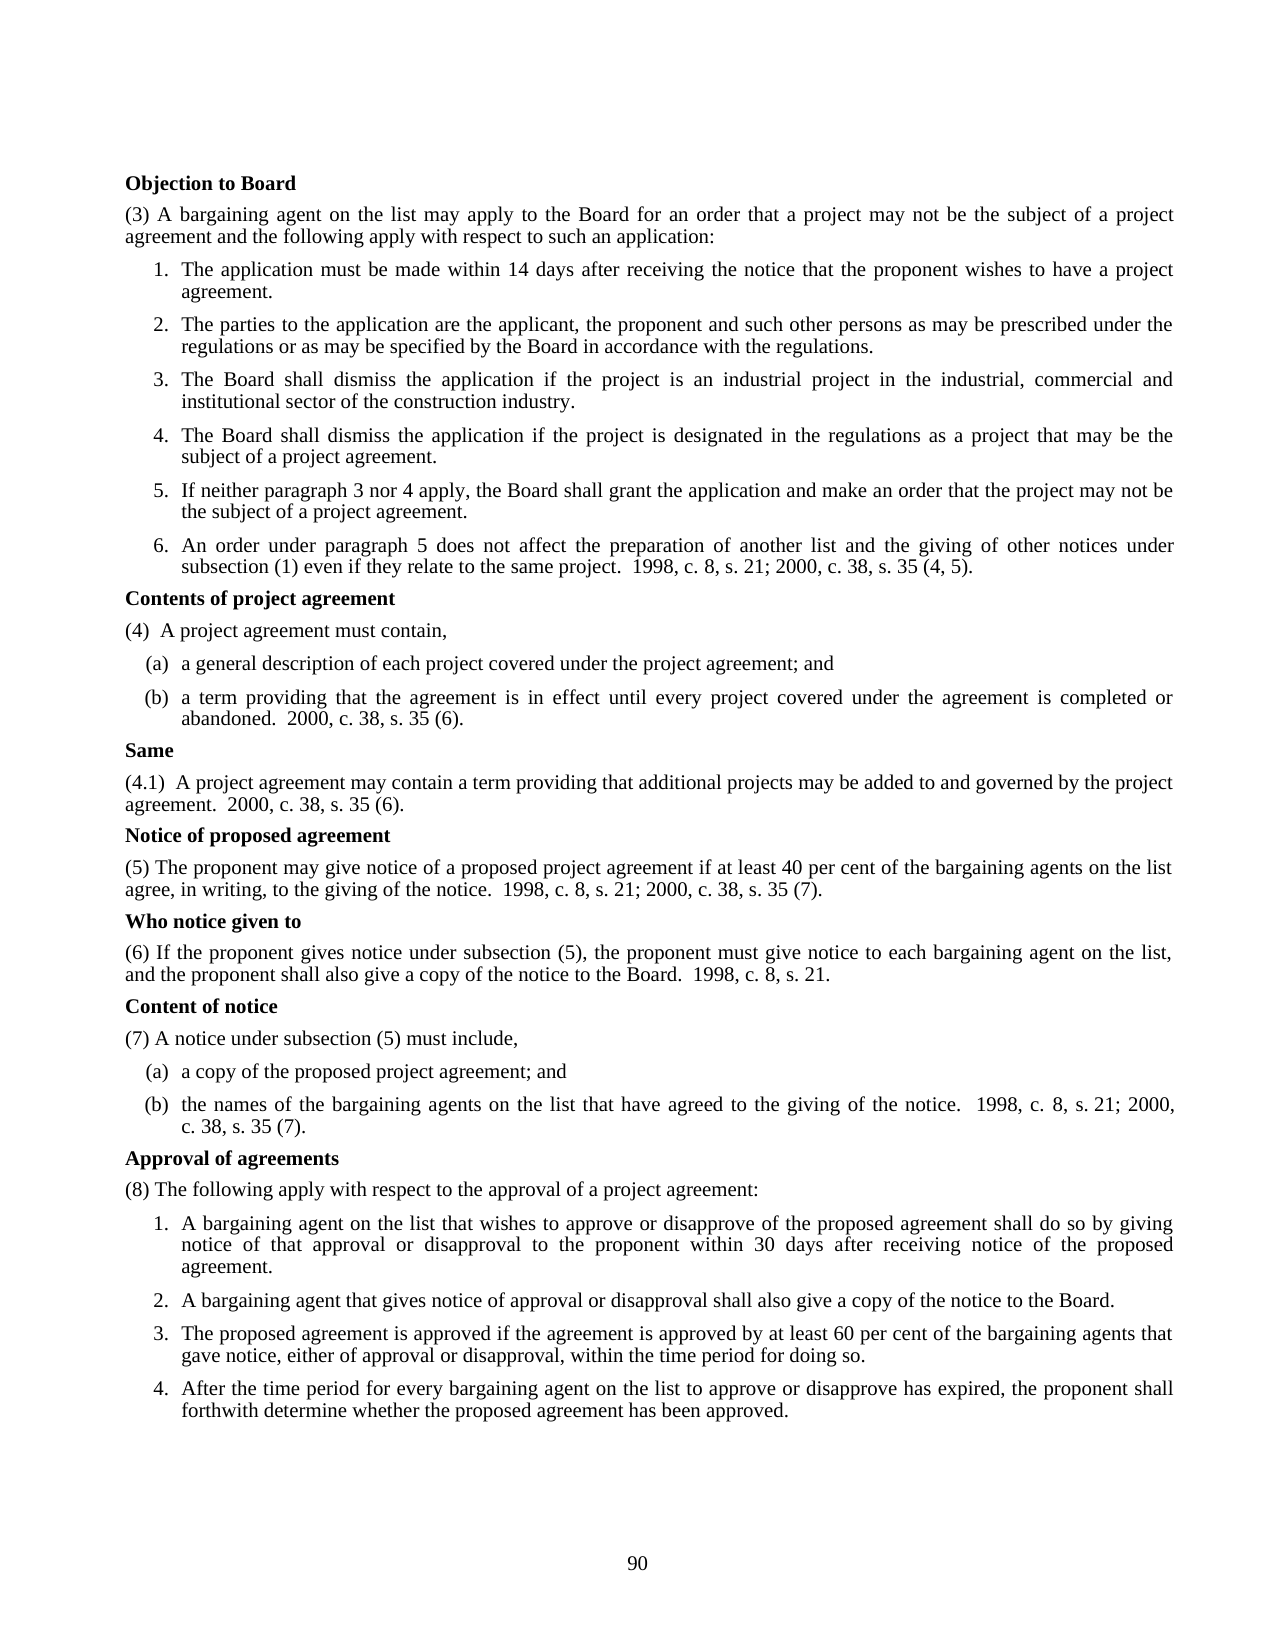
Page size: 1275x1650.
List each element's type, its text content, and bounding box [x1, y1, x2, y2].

text Content of notice [125, 998, 1175, 1017]
text (6) If the proponent gives notice under subsection (5), the proponent must give notice to each bargaining agent on the list, and the proponent shall also give a copy of the notice to the Board. 1998, c. 8, s. 21. [125, 942, 1175, 986]
text 3. The Board shall dismiss the application if the project is an industrial project in the industrial, commercial and institutional sector of the construction industry. [125, 369, 1175, 413]
text (4) A project agreement must contain, [125, 620, 1175, 642]
text (5) The proponent may give notice of a proposed project agreement if at least 40 per cent of the bargaining agents on the list agree, in writing, to the giving of the notice. 1998, c. 8, s. 21; 2000, c. 38, s. 35 (7). [125, 857, 1175, 901]
text 2. A bargaining agent that gives notice of approval or disapproval shall also give a copy of the notice to the Board. [125, 1289, 1175, 1311]
text 3. The proposed agreement is approved if the agreement is approved by at least 60 per cent of the bargaining agents that gave notice, either of approval or disapproval, within the time period for doing so. [125, 1323, 1175, 1366]
text (a) a copy of the proposed project agreement; and [125, 1061, 1175, 1083]
text Notice of proposed agreement [125, 828, 1175, 847]
text 2. The parties to the application are the applicant, the proponent and such other persons as may be prescribed under the regulations or as may be specified by the Board in accordance with the regulations. [125, 314, 1175, 358]
text 1. The application must be made within 14 days after receiving the notice that the proponent wishes to have a project agreement. [125, 259, 1175, 303]
text (8) The following apply with respect to the approval of a project agreement: [125, 1179, 1175, 1201]
text Objection to Board [125, 175, 1175, 194]
text Contents of project agreement [125, 591, 1175, 609]
text Who notice given to [125, 913, 1175, 932]
text (7) A notice under subsection (5) must include, [125, 1027, 1175, 1049]
text Same [125, 743, 1175, 761]
text (4.1) A project agreement may contain a term providing that additional projects may be added to and governed by the project agreement. 2000, c. 38, s. 35 (6). [125, 772, 1175, 815]
text Approval of agreements [125, 1150, 1175, 1169]
text 4. After the time period for every bargaining agent on the list to approve or disapprove has expired, the proponent shall forthwith determine whether the proposed agreement has been approved. [125, 1378, 1175, 1422]
text (a) a general description of each project covered under the project agreement; and [125, 653, 1175, 675]
text (3) A bargaining agent on the list may apply to the Board for an order that a project may not be the subject of a project agreement and the following apply with respect to such an application: [125, 204, 1175, 248]
text (b) a term providing that the agreement is in effect until every project covered under the agreement is completed or abandoned. 2000, c. 38, s. 35 (6). [125, 687, 1175, 730]
text 4. The Board shall dismiss the application if the project is designated in the regulations as a project that may be the subject of a project agreement. [125, 424, 1175, 468]
text 5. If neither paragraph 3 nor 4 apply, the Board shall grant the application and make an order that the project may not be the subject of a project agreement. [125, 480, 1175, 523]
text (b) the names of the bargaining agents on the list that have agreed to the giving of the notice. 1998, c. 8, s. 21; 2000, c. 38, s. 35 (7). [125, 1094, 1175, 1138]
text 1. A bargaining agent on the list that wishes to approve or disapprove of the proposed agreement shall do so by giving notice of that approval or disapproval to the proponent within 30 days after receiving notice of the proposed agreement. [125, 1213, 1175, 1278]
text 6. An order under paragraph 5 does not affect the preparation of another list and the giving of other notices under subsection (1) even if they relate to the same project. 1998, c. 8, s. 21; 2000, c. 38, s. 35 (4, 5). [125, 535, 1175, 578]
